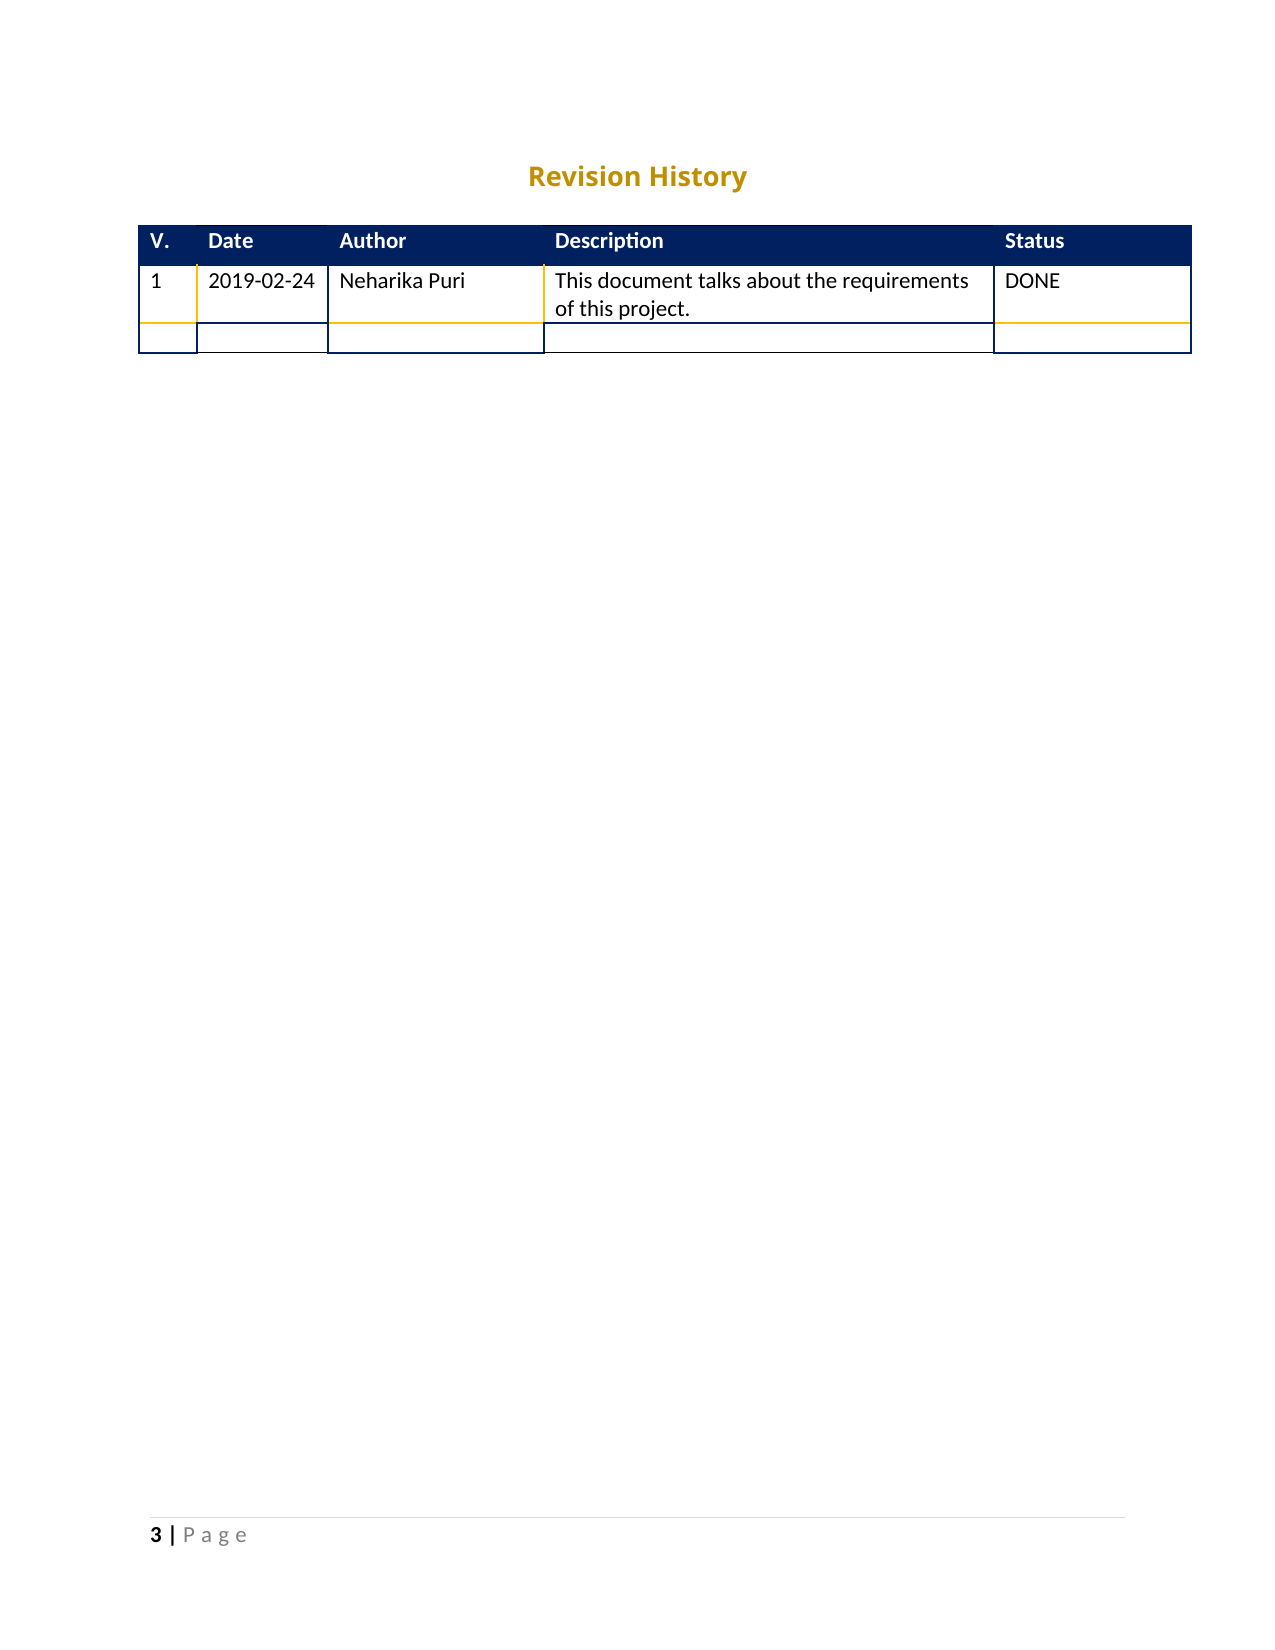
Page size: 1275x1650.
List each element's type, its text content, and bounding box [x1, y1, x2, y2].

table_header Author [329, 227, 543, 264]
table_cell [198, 324, 327, 352]
table_cell [545, 324, 993, 352]
table_cell [329, 324, 543, 352]
table_header Description [545, 226, 993, 264]
table_cell 2019-02-24 [198, 266, 327, 322]
table_cell [995, 324, 1190, 352]
table_header Status [995, 227, 1190, 264]
table_cell DONE [995, 266, 1190, 322]
table_cell Neharika Puri [329, 266, 543, 322]
table_cell [140, 324, 196, 352]
table_cell This document talks about the requirements of this project. [545, 266, 993, 322]
table_cell 1 [140, 266, 196, 322]
table_header V. [140, 227, 196, 264]
table_header Date [198, 226, 327, 264]
subtitle Revision History [150, 157, 1125, 194]
